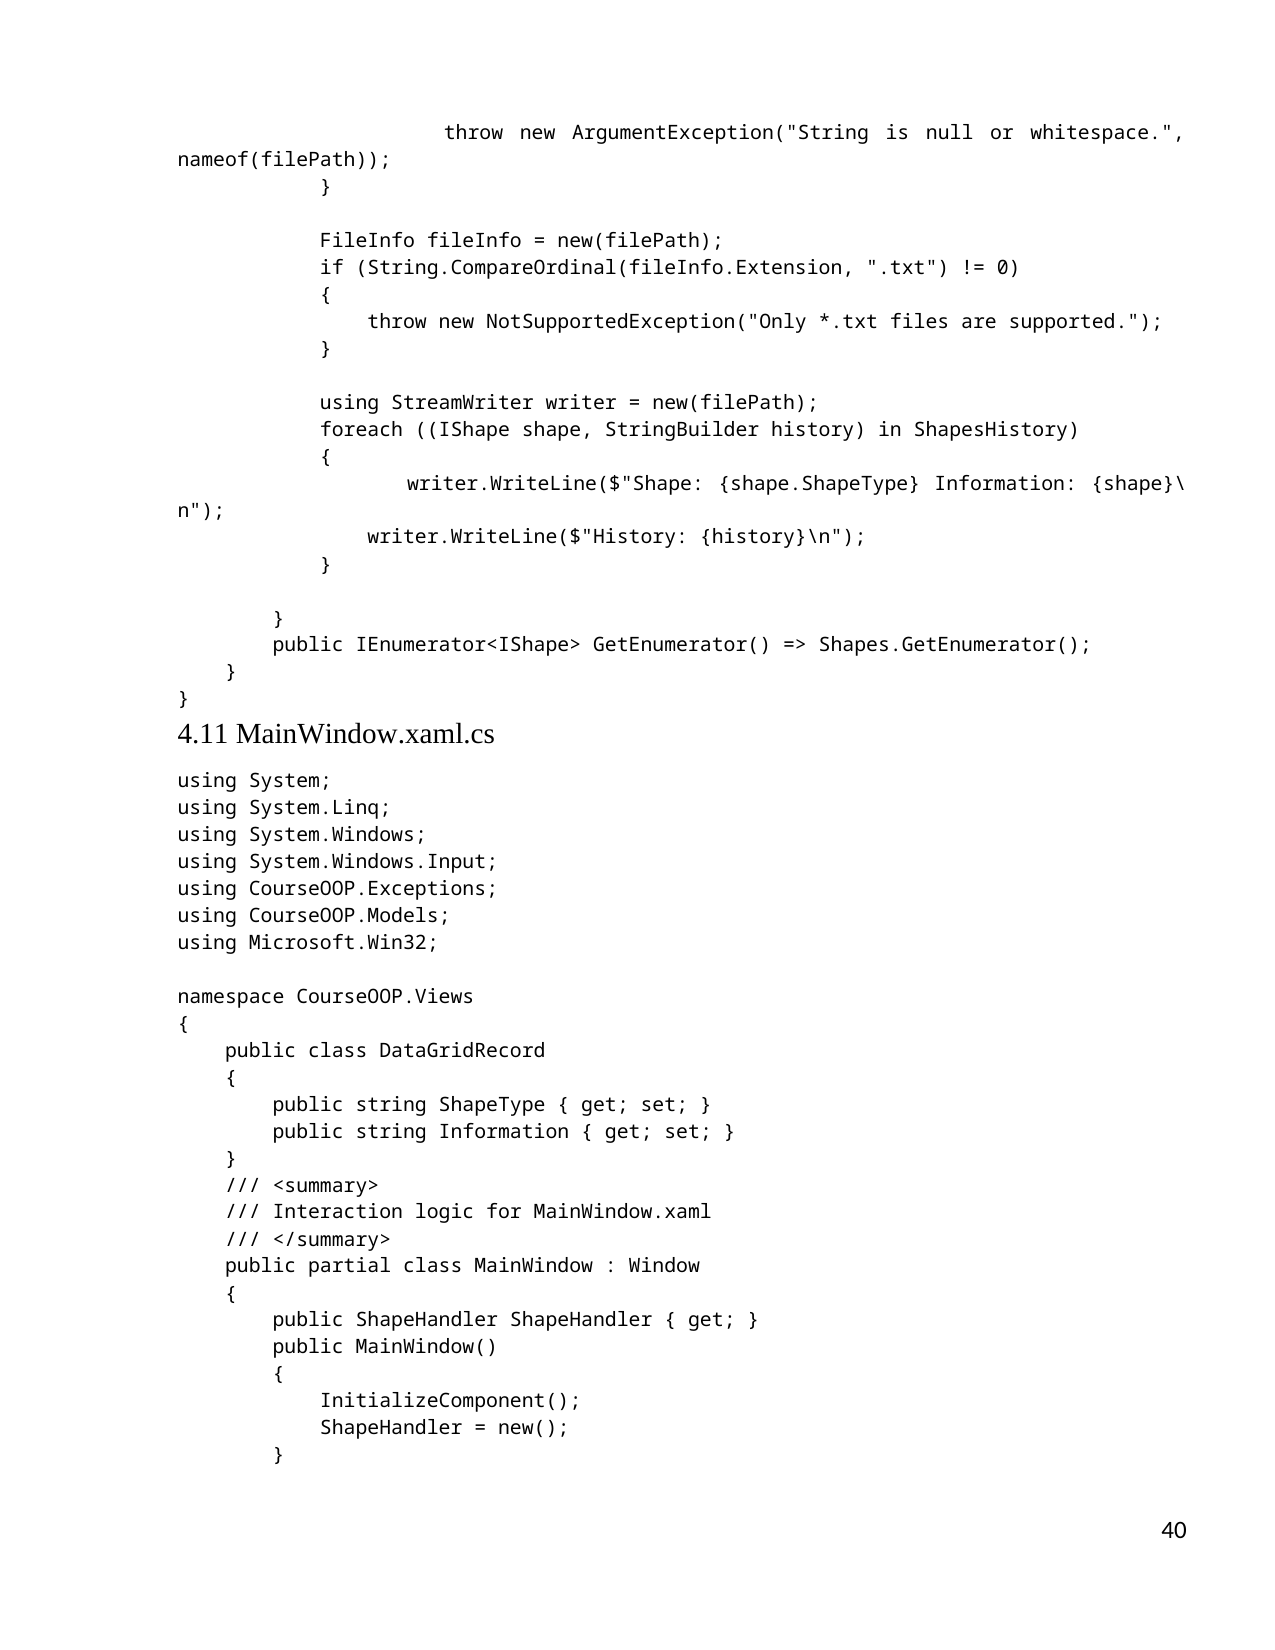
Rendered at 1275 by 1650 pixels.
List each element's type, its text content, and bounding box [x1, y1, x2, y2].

text { [177, 1009, 1186, 1036]
text /// </summary> [177, 1225, 1186, 1252]
text writer.WriteLine($"Shape: {shape.ShapeType} Information: {shape}\n"); [177, 469, 1186, 523]
text } [177, 1441, 1186, 1468]
text { [177, 1279, 1186, 1306]
text public string ShapeType { get; set; } [177, 1090, 1186, 1117]
text using System.Windows; [177, 820, 1186, 847]
text public MainWindow() [177, 1333, 1186, 1360]
text using System; [177, 766, 1186, 793]
text throw new ArgumentException("String is null or whitespace.", nameof(filePath)); [177, 118, 1186, 172]
text } [177, 685, 1186, 712]
text using CourseOOP.Models; [177, 901, 1186, 928]
text public IEnumerator<IShape> GetEnumerator() => Shapes.GetEnumerator(); [177, 631, 1186, 658]
text throw new NotSupportedException("Only *.txt files are supported."); [177, 307, 1186, 334]
text { [177, 1360, 1186, 1387]
text { [177, 1063, 1186, 1090]
text /// Interaction logic for MainWindow.xaml [177, 1198, 1186, 1225]
text /// <summary> [177, 1171, 1186, 1198]
text } [177, 172, 1186, 199]
text namespace CourseOOP.Views [177, 982, 1186, 1009]
text { [177, 280, 1186, 307]
text public class DataGridRecord [177, 1036, 1186, 1063]
text using StreamWriter writer = new(filePath); [177, 388, 1186, 415]
text writer.WriteLine($"History: {history}\n"); [177, 523, 1186, 550]
text using Microsoft.Win32; [177, 928, 1186, 955]
text using System.Linq; [177, 793, 1186, 820]
text public string Information { get; set; } [177, 1117, 1186, 1144]
text FileInfo fileInfo = new(filePath); [177, 226, 1186, 253]
text } [177, 550, 1186, 577]
text ShapeHandler = new(); [177, 1414, 1186, 1441]
text using System.Windows.Input; [177, 847, 1186, 874]
text foreach ((IShape shape, StringBuilder history) in ShapesHistory) [177, 415, 1186, 442]
text InitializeComponent(); [177, 1387, 1186, 1414]
text } [177, 1144, 1186, 1171]
text if (String.CompareOrdinal(fileInfo.Extension, ".txt") != 0) [177, 253, 1186, 280]
text using CourseOOP.Exceptions; [177, 874, 1186, 901]
text public ShapeHandler ShapeHandler { get; } [177, 1306, 1186, 1333]
text public partial class MainWindow : Window [177, 1252, 1186, 1279]
text } [177, 334, 1186, 361]
text } [177, 658, 1186, 685]
text { [177, 442, 1186, 469]
subtitle 4.11 MainWindow.xaml.cs [177, 716, 1186, 749]
text } [177, 604, 1186, 631]
